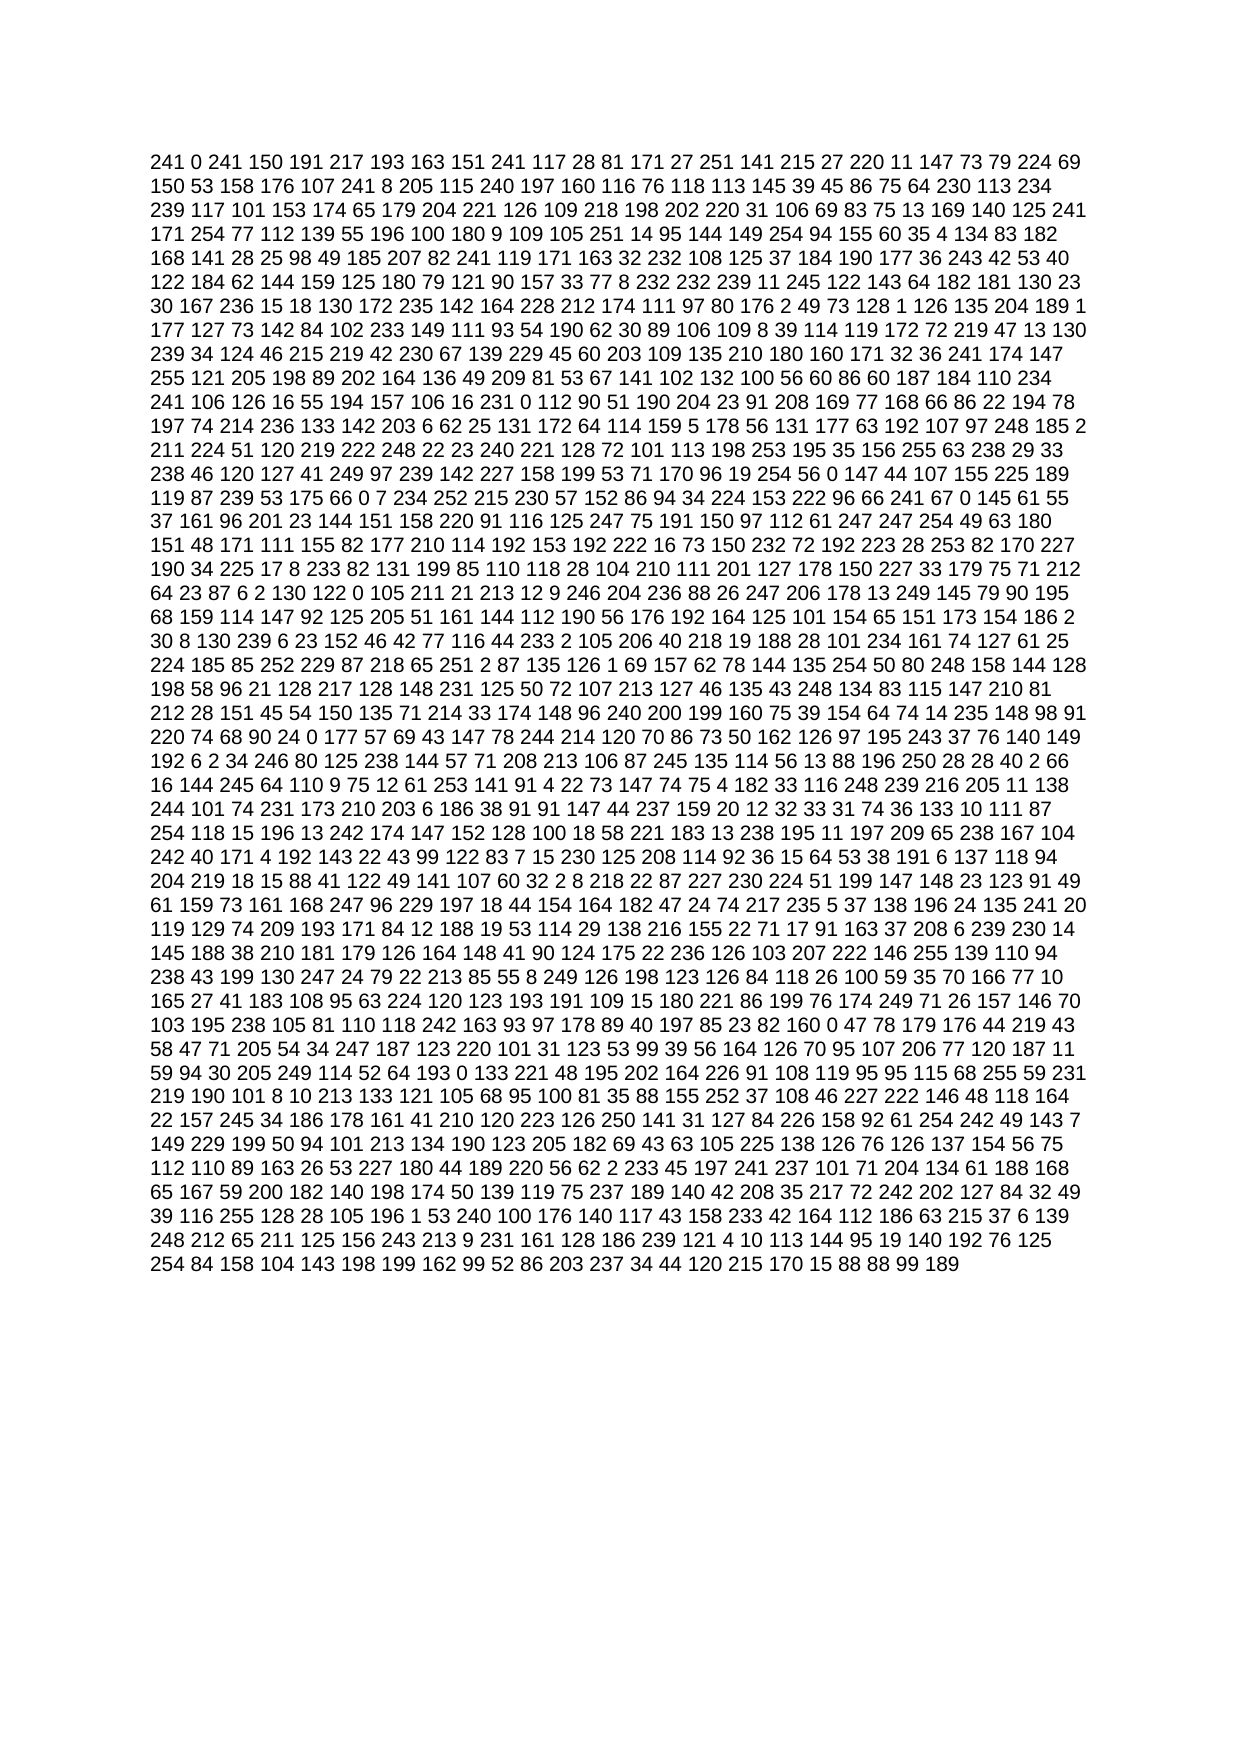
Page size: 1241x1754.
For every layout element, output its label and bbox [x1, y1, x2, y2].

text [150, 150, 1090, 1276]
